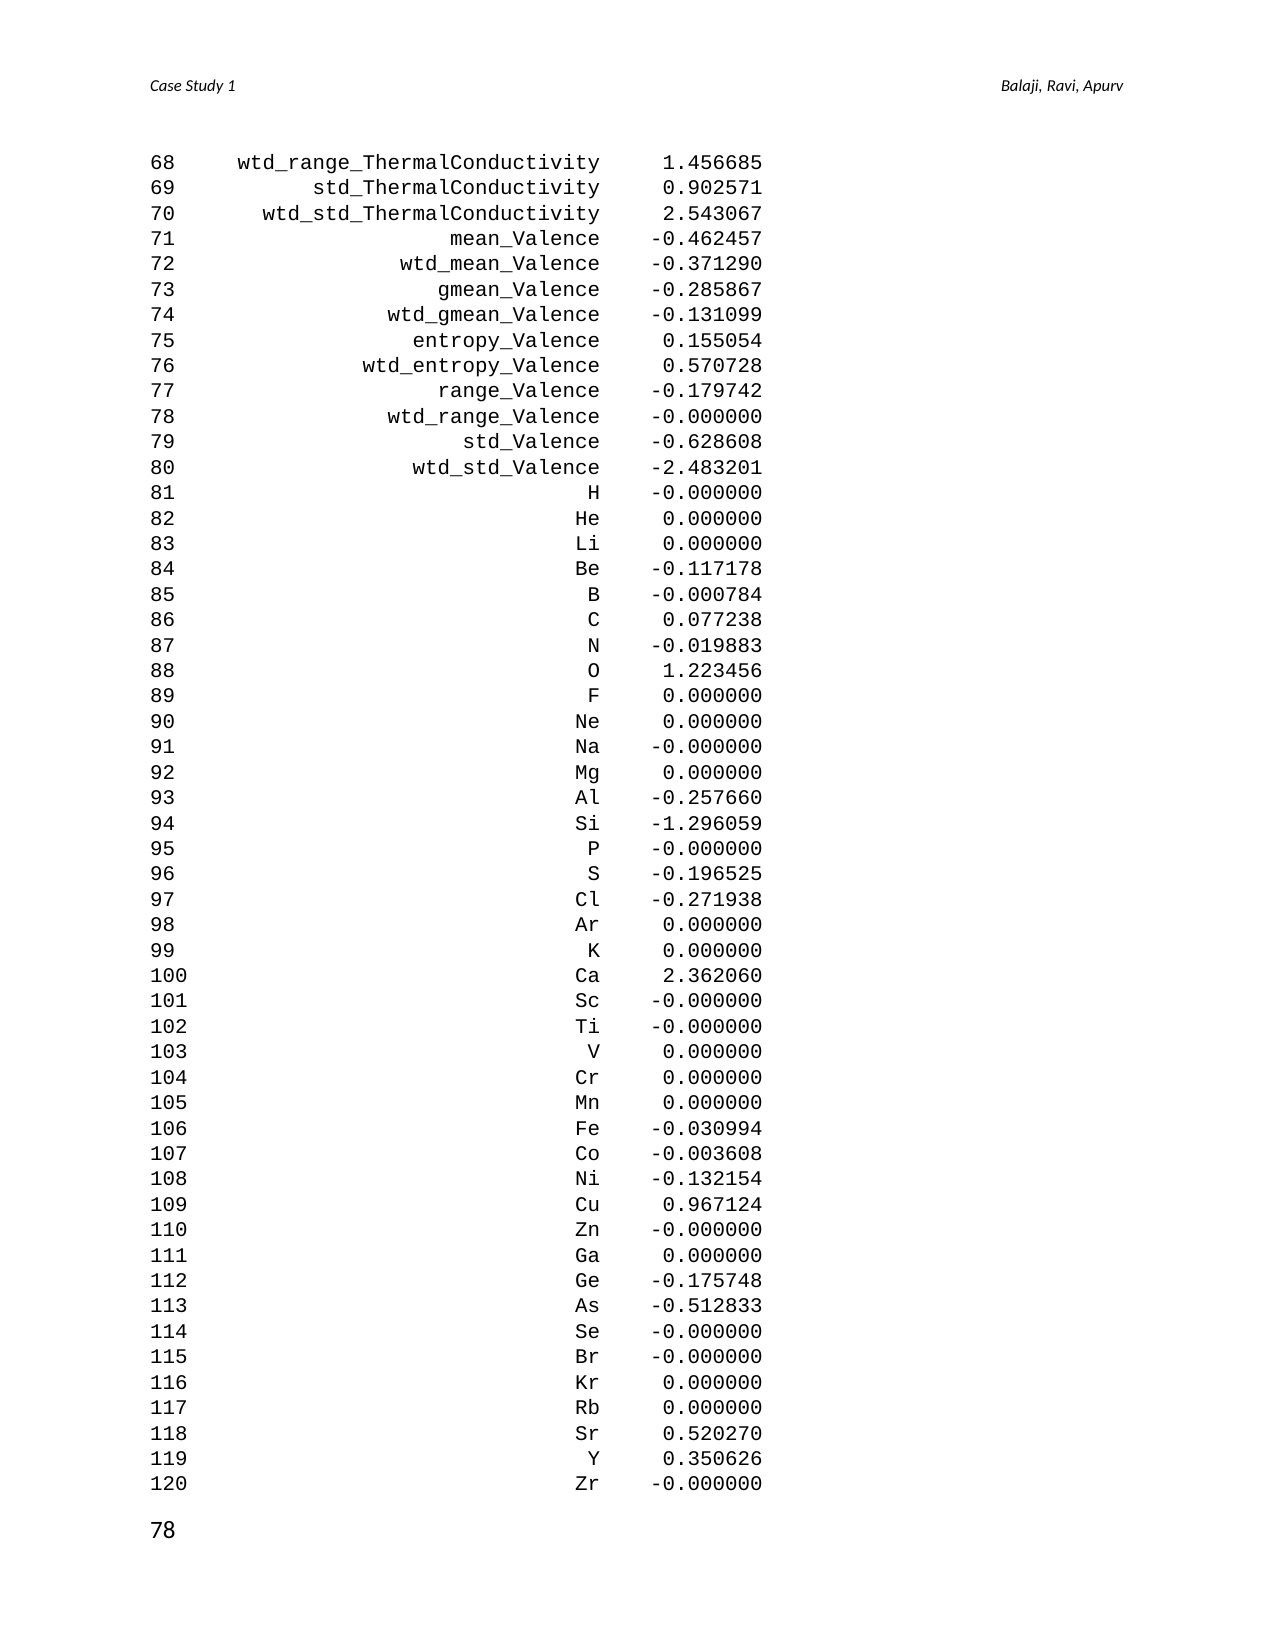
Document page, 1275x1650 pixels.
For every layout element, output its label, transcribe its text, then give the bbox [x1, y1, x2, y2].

text 84 Be -0.117178 [150, 557, 1125, 582]
text 82 He 0.000000 [150, 506, 1125, 531]
text 106 Fe -0.030994 [150, 1116, 1125, 1141]
text 99 K 0.000000 [150, 938, 1125, 963]
text 69 std_ThermalConductivity 0.902571 [150, 175, 1125, 201]
text 78 wtd_range_Valence -0.000000 [150, 404, 1125, 429]
text 105 Mn 0.000000 [150, 1090, 1125, 1116]
text 88 O 1.223456 [150, 658, 1125, 684]
text 92 Mg 0.000000 [150, 760, 1125, 785]
text 80 wtd_std_Valence -2.483201 [150, 455, 1125, 480]
text 115 Br -0.000000 [150, 1344, 1125, 1370]
text 94 Si -1.296059 [150, 811, 1125, 836]
text 71 mean_Valence -0.462457 [150, 226, 1125, 252]
text 96 S -0.196525 [150, 862, 1125, 887]
text 70 wtd_std_ThermalConductivity 2.543067 [150, 201, 1125, 226]
text 68 wtd_range_ThermalConductivity 1.456685 [150, 150, 1125, 175]
text 74 wtd_gmean_Valence -0.131099 [150, 302, 1125, 328]
text 119 Y 0.350626 [150, 1446, 1125, 1472]
text 87 N -0.019883 [150, 633, 1125, 658]
text 110 Zn -0.000000 [150, 1217, 1125, 1243]
text 73 gmean_Valence -0.285867 [150, 277, 1125, 302]
text 107 Co -0.003608 [150, 1141, 1125, 1167]
text 72 wtd_mean_Valence -0.371290 [150, 252, 1125, 277]
text 97 Cl -0.271938 [150, 887, 1125, 912]
text 93 Al -0.257660 [150, 785, 1125, 811]
text 91 Na -0.000000 [150, 734, 1125, 760]
text 85 B -0.000784 [150, 582, 1125, 607]
text 89 F 0.000000 [150, 684, 1125, 709]
text 98 Ar 0.000000 [150, 912, 1125, 938]
text 77 range_Valence -0.179742 [150, 379, 1125, 404]
text 117 Rb 0.000000 [150, 1395, 1125, 1421]
text 118 Sr 0.520270 [150, 1421, 1125, 1446]
text 120 Zr -0.000000 [150, 1472, 1125, 1497]
text 81 H -0.000000 [150, 480, 1125, 506]
text 112 Ge -0.175748 [150, 1268, 1125, 1294]
text 90 Ne 0.000000 [150, 709, 1125, 734]
text 86 C 0.077238 [150, 607, 1125, 633]
text 79 std_Valence -0.628608 [150, 429, 1125, 455]
text 95 P -0.000000 [150, 836, 1125, 862]
text 111 Ga 0.000000 [150, 1243, 1125, 1268]
text 108 Ni -0.132154 [150, 1167, 1125, 1192]
text 103 V 0.000000 [150, 1039, 1125, 1065]
text 104 Cr 0.000000 [150, 1065, 1125, 1090]
text 75 entropy_Valence 0.155054 [150, 328, 1125, 353]
text 101 Sc -0.000000 [150, 989, 1125, 1014]
text 113 As -0.512833 [150, 1294, 1125, 1319]
text 83 Li 0.000000 [150, 531, 1125, 557]
text 100 Ca 2.362060 [150, 963, 1125, 989]
text 102 Ti -0.000000 [150, 1014, 1125, 1039]
text 76 wtd_entropy_Valence 0.570728 [150, 353, 1125, 379]
text 116 Kr 0.000000 [150, 1370, 1125, 1395]
text 109 Cu 0.967124 [150, 1192, 1125, 1217]
text 114 Se -0.000000 [150, 1319, 1125, 1344]
